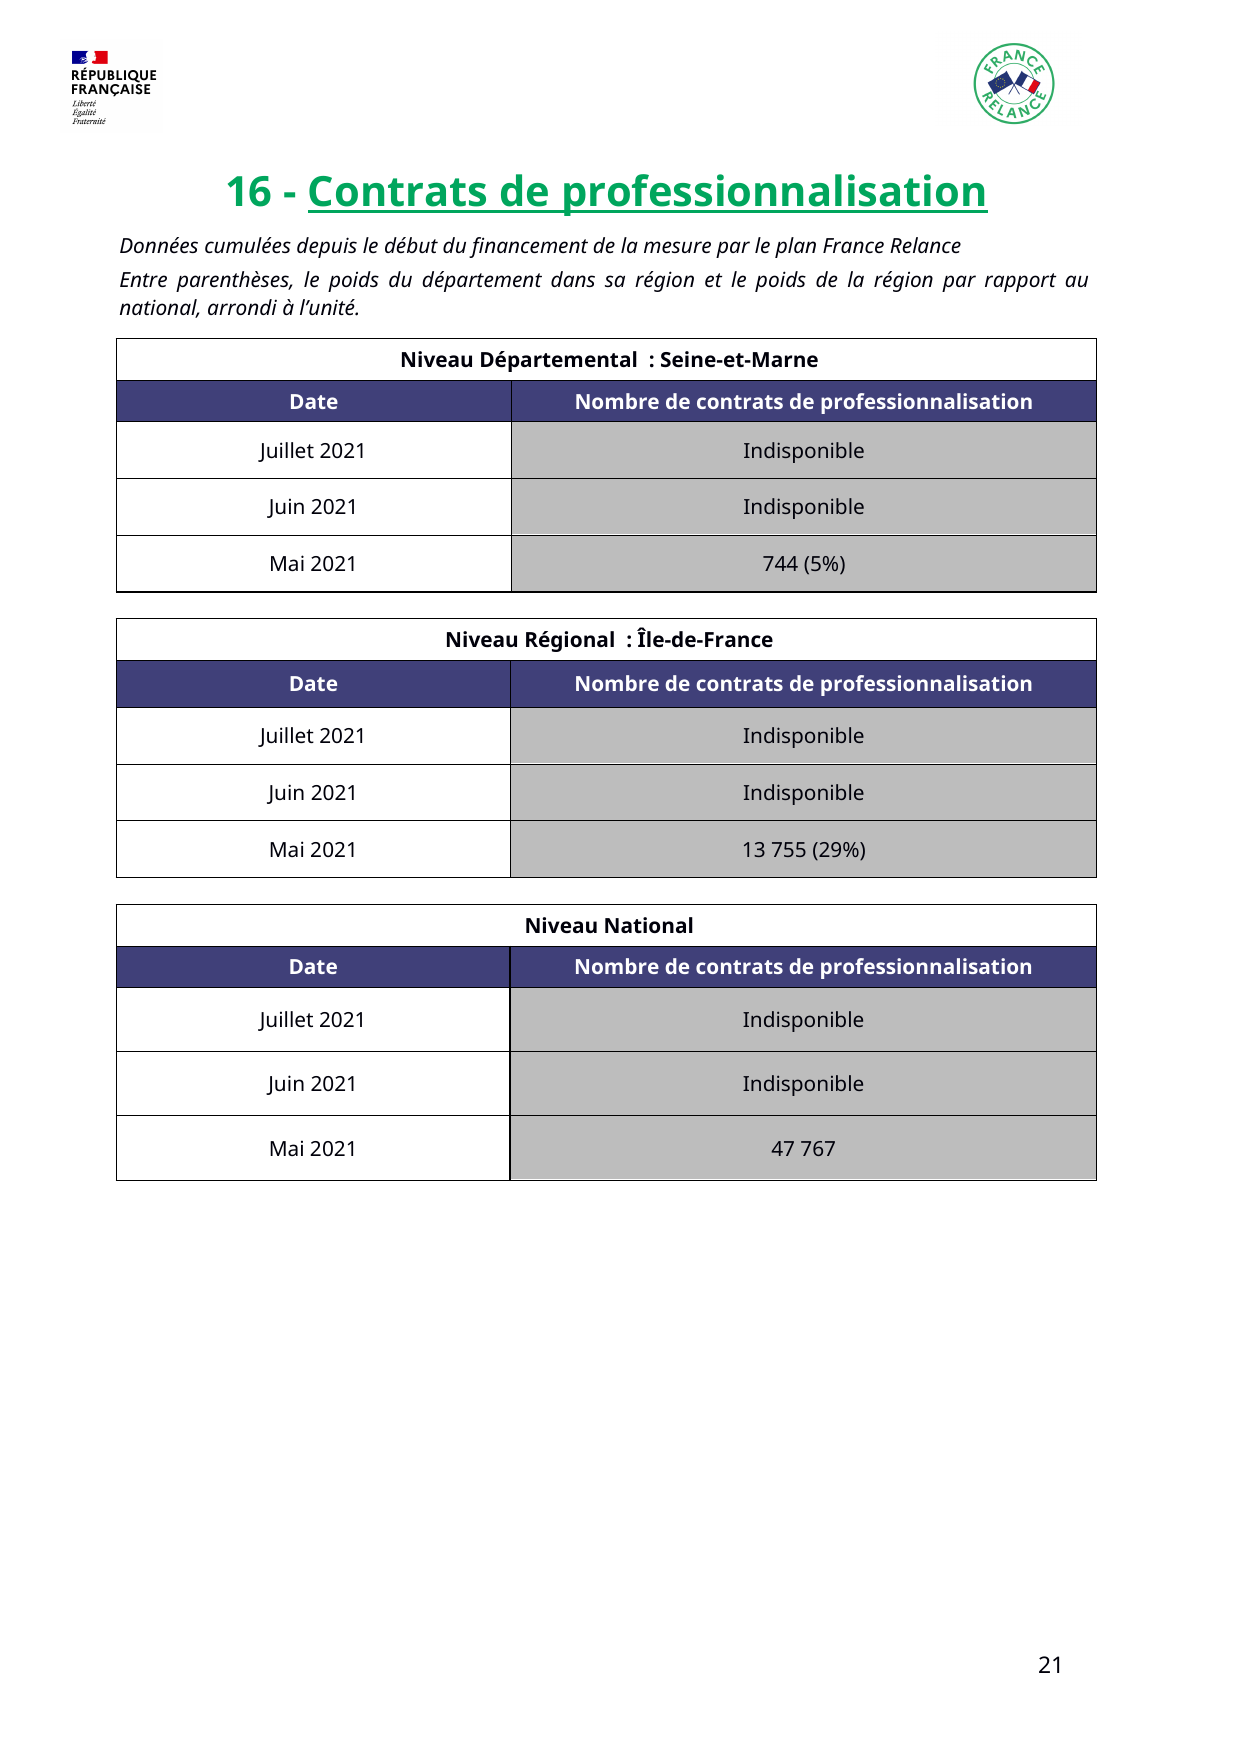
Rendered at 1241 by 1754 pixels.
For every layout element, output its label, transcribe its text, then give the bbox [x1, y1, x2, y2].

table_cell Nombre de contrats de professionnalisation [512, 381, 1096, 421]
table_cell Indisponible [511, 988, 1096, 1051]
table_cell Nombre de contrats de professionnalisation [511, 947, 1096, 987]
table_cell Date [117, 947, 509, 987]
picture [60, 39, 164, 133]
table_cell Date [117, 381, 511, 421]
table_cell Juillet 2021 [117, 422, 511, 478]
table_header Niveau Régional : Île-de-France [117, 619, 1096, 660]
table_cell Indisponible [511, 765, 1096, 820]
table_cell Mai 2021 [117, 1116, 509, 1179]
table_cell Indisponible [512, 422, 1096, 478]
table_cell Indisponible [511, 1052, 1096, 1115]
table_cell 744 (5%) [512, 536, 1096, 591]
table_cell Mai 2021 [117, 536, 511, 591]
table_cell Indisponible [511, 708, 1096, 763]
table_header Niveau National [117, 905, 1096, 946]
table_cell Juillet 2021 [117, 708, 510, 763]
text Entre parenthèses, le poids du département dans sa région et le poids de la région par rapport au national, arrondi à l’unité. [119, 265, 1094, 322]
table_cell Nombre de contrats de professionnalisation [511, 661, 1096, 707]
table_cell 13 755 (29%) [511, 821, 1096, 877]
table_cell Mai 2021 [117, 821, 510, 877]
subtitle 16 - Contrats de professionnalisation [119, 162, 1094, 219]
text Données cumulées depuis le début du financement de la mesure par le plan France Relance [119, 231, 1094, 260]
table_cell Juillet 2021 [117, 988, 509, 1051]
table_cell Juin 2021 [117, 479, 511, 534]
picture [935, 31, 1082, 126]
table_cell Juin 2021 [117, 765, 510, 820]
table_cell Indisponible [512, 479, 1096, 534]
table_cell Juin 2021 [117, 1052, 509, 1115]
table_cell 47 767 [511, 1116, 1096, 1179]
table_header Niveau Départemental : Seine-et-Marne [117, 339, 1096, 380]
table_cell Date [117, 661, 510, 707]
